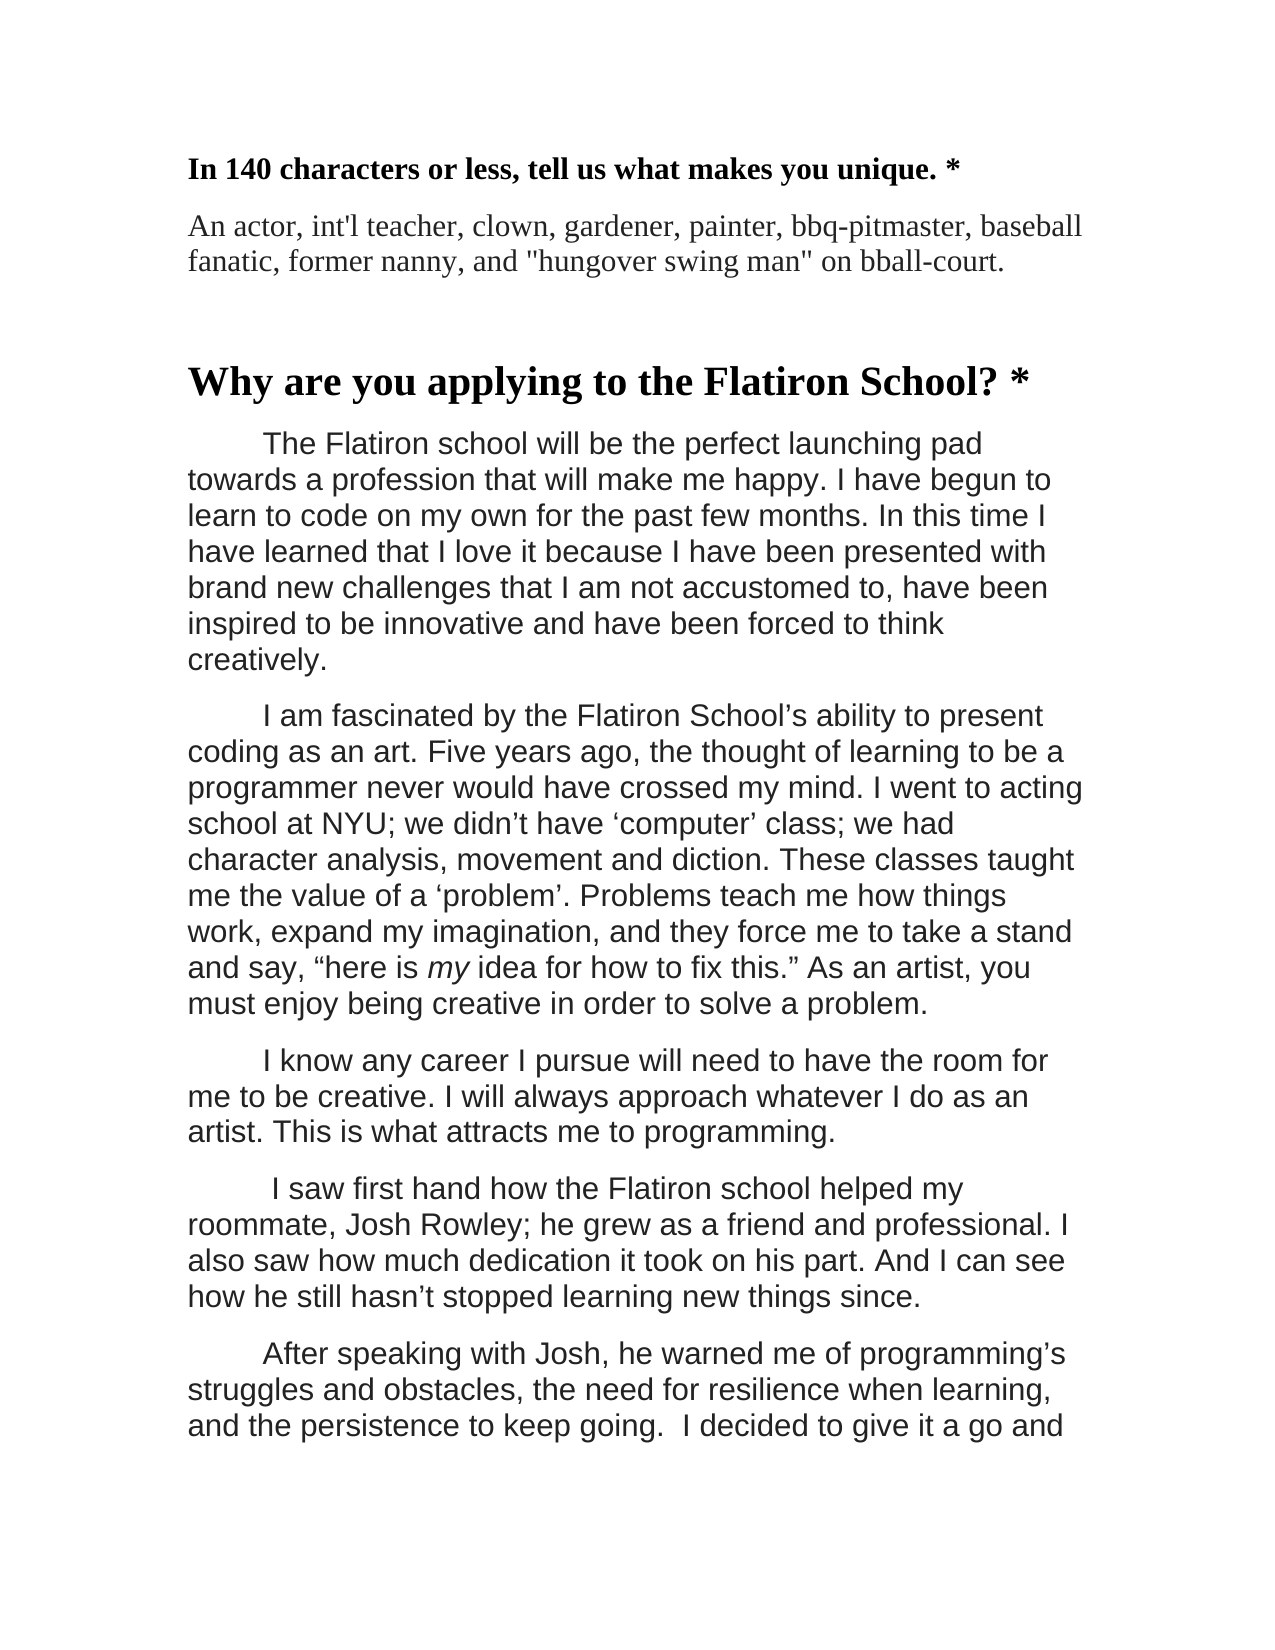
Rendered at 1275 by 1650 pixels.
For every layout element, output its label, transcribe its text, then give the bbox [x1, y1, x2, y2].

text Why are you applying to the Flatiron School? * [999, 356, 1087, 404]
text I saw first hand how the Flatiron school helped my roommate, Josh Rowley; he grew as a friend and professional. I also saw how much dedication it took on his part. And I can see how he still hasn’t stopped learning new things since. [187, 1170, 1087, 1314]
text In 140 characters or less, tell us what makes you unique. * [937, 150, 1087, 186]
text I am fascinated by the Flatiron School’s ability to present coding as an art. Five years ago, the thought of learning to be a programmer never would have crossed my mind. I went to acting school at NYU; we didn’t have ‘computer’ class; we had character analysis, movement and diction. These classes taught me the value of a ‘problem’. Problems teach me how things work, expand my imagination, and they force me to take a stand and say, “here is my idea for how to fix this.” As an artist, you must enjoy being creative in order to solve a problem. [187, 697, 1087, 1021]
text I know any career I pursue will need to have the room for me to be creative. I will always approach whatever I do as an artist. This is what attracts me to programming. [187, 1042, 1087, 1149]
text The Flatiron school will be the perfect launching pad towards a profession that will make me happy. I have begun to learn to code on my own for the past few months. In this time I have learned that I love it because I have been presented with brand new challenges that I am not accustomed to, have been inspired to be innovative and have been forced to think creatively. [187, 425, 1087, 677]
